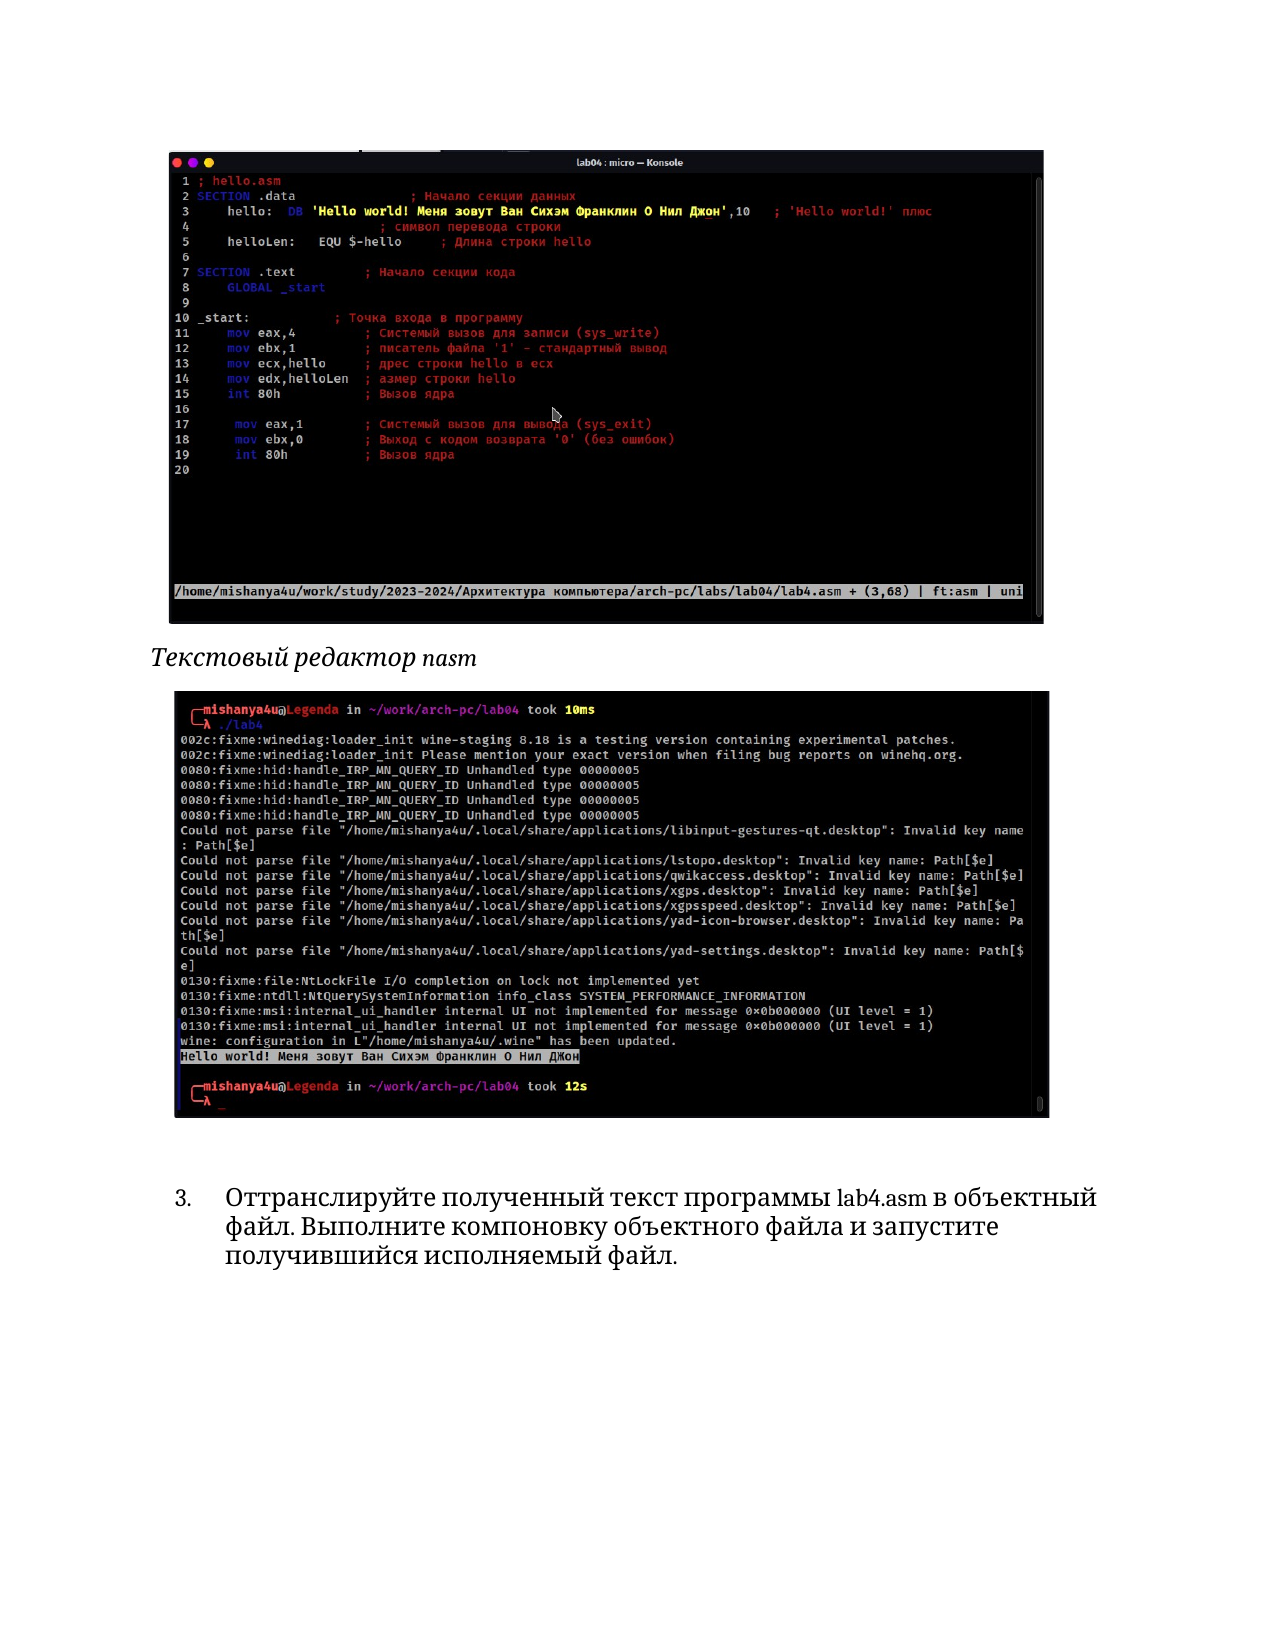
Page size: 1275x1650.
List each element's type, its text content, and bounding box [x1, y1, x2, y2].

picture [174, 691, 1050, 1118]
text Текстовый редактор nasm [150, 644, 1125, 673]
picture [168, 150, 1044, 624]
list Оттранслируйте полученный текст программы lab4.asm в объектный файл. Выполните компоновку объектного файла и запустите получившийся исполняемый файл. [175, 1184, 1125, 1271]
